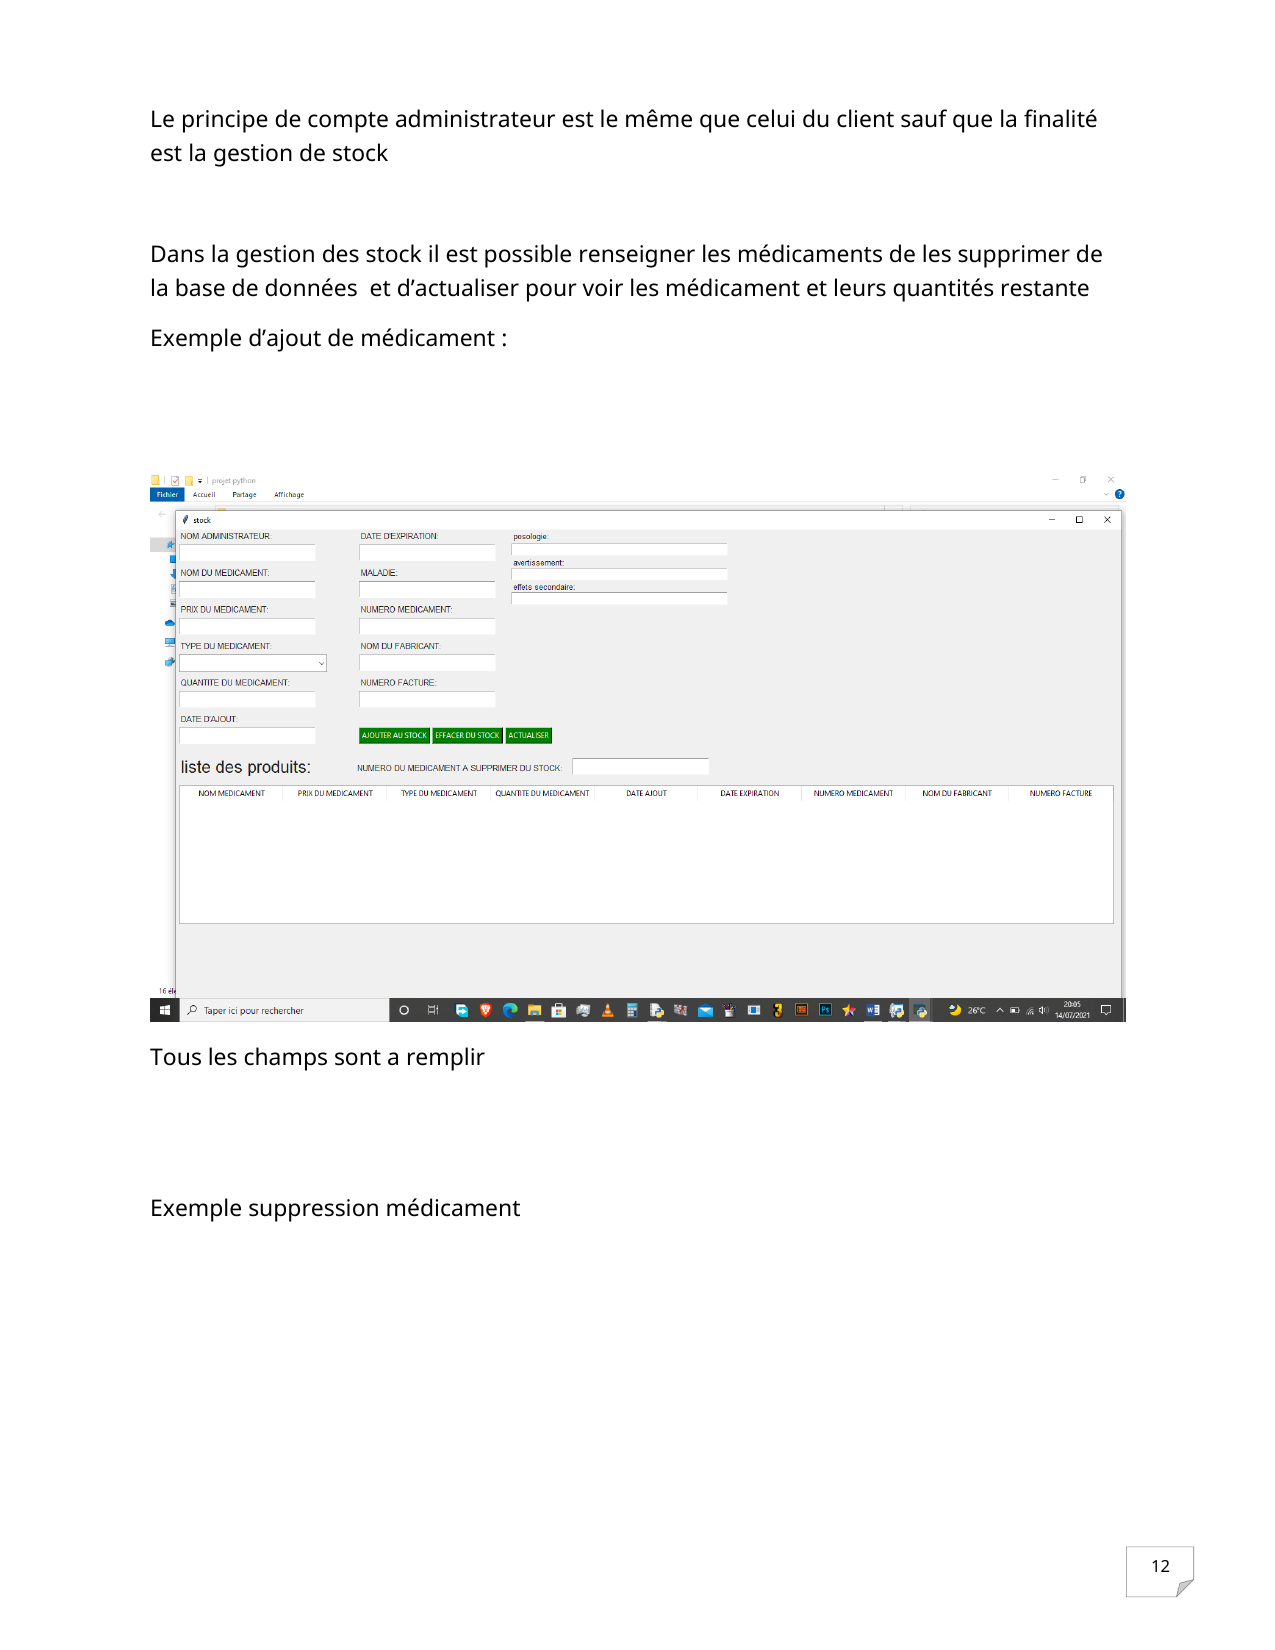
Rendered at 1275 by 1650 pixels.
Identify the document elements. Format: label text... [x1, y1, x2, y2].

text Exemple d’ajout de médicament : [150, 322, 1125, 353]
text Dans la gestion des stock il est possible renseigner les médicaments de les supprimer de la base de données et d’actualiser pour voir les médicament et leurs quantités restante [150, 238, 1125, 303]
text Tous les champs sont a remplir [150, 1041, 1125, 1072]
text Le principe de compte administrateur est le même que celui du client sauf que la finalité est la gestion de stock [150, 103, 1125, 168]
picture [150, 473, 1126, 1022]
text Exemple suppression médicament [150, 1192, 1125, 1223]
